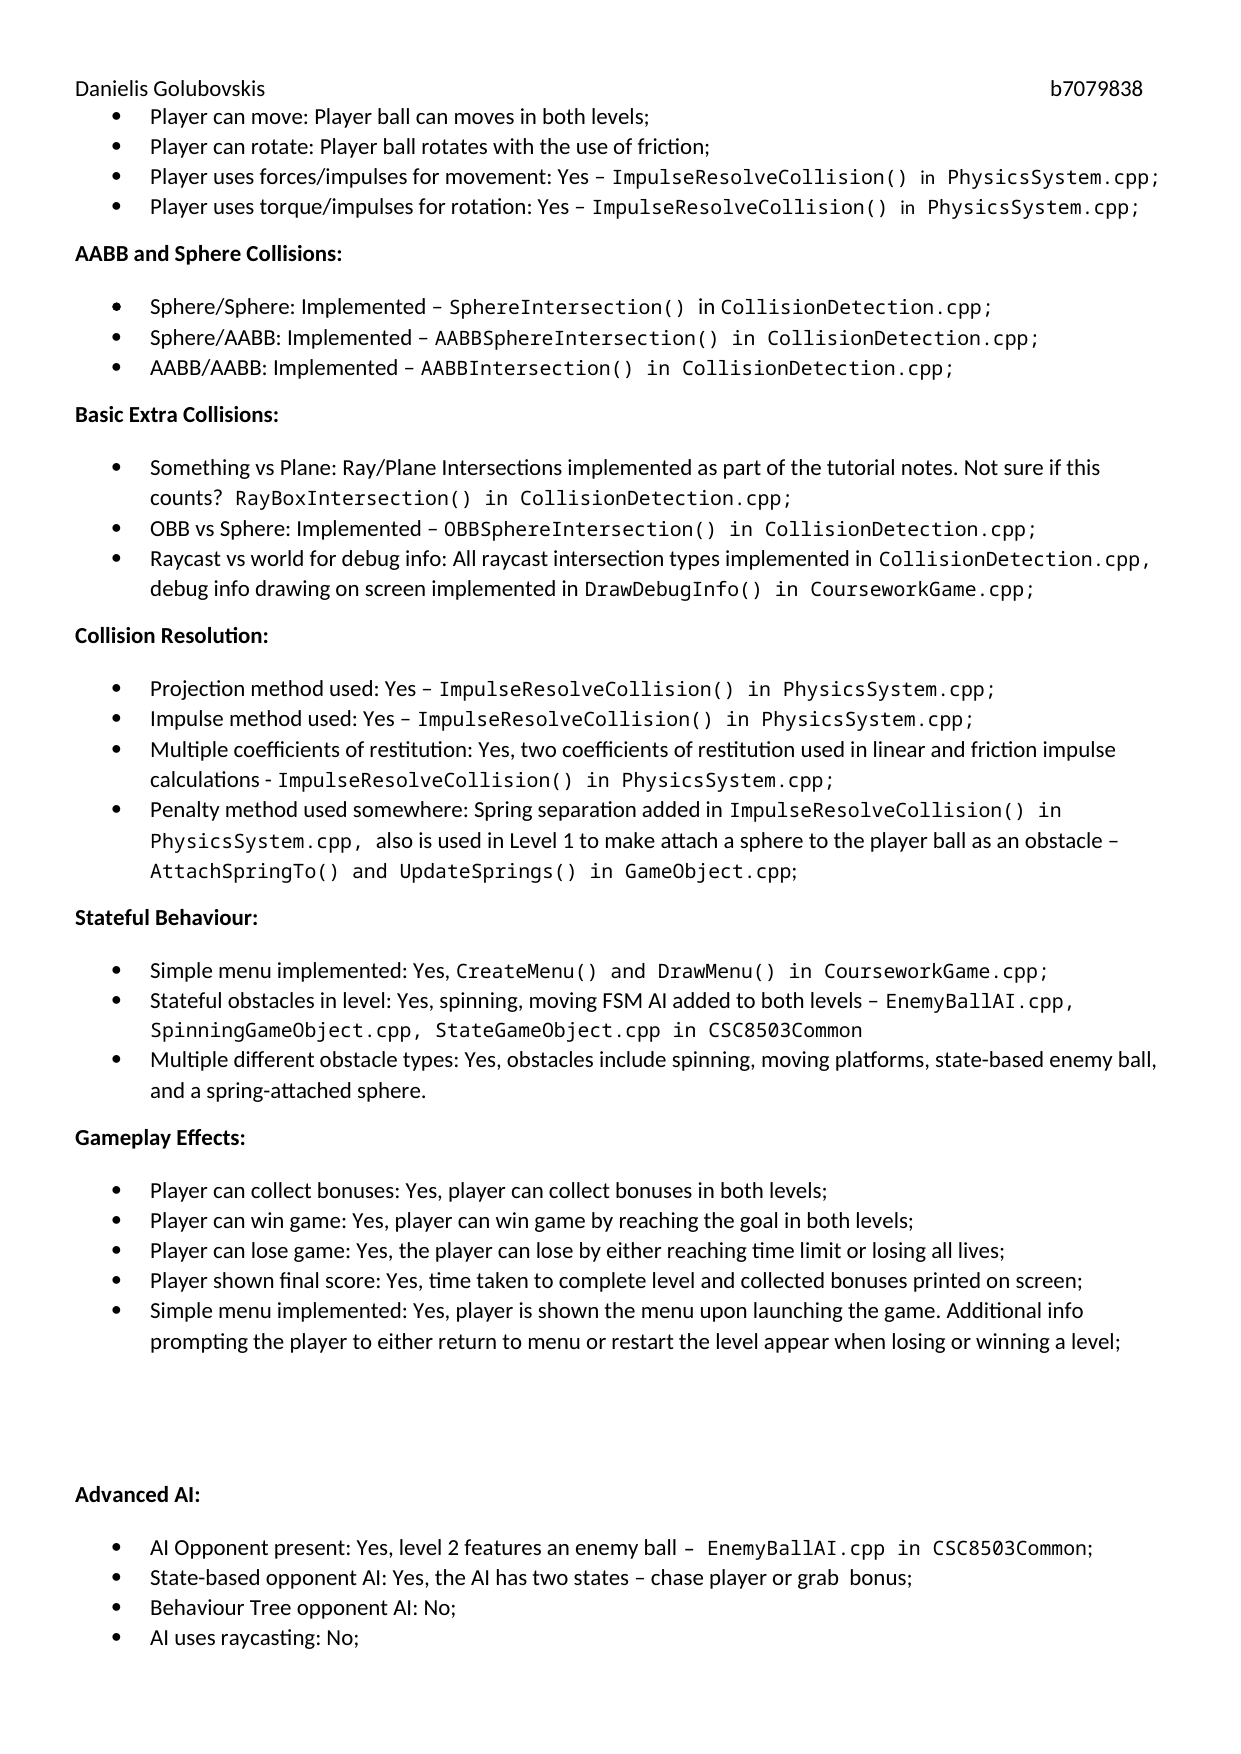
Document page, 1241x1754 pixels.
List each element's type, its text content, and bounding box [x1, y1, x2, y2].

list Player uses torque/impulses for rotation: Yes – ImpulseResolveCollision() in PhysicsSystem.cpp; [112, 192, 1165, 221]
list Player can rotate: Player ball rotates with the use of friction; [112, 132, 1165, 160]
text AABB and Sphere Collisions: [75, 239, 1165, 267]
list Impulse method used: Yes – ImpulseResolveCollision() in PhysicsSystem.cpp; [112, 704, 1165, 733]
text Advanced AI: [75, 1480, 1165, 1508]
list Sphere/Sphere: Implemented – SphereIntersection() in CollisionDetection.cpp; [112, 292, 1165, 321]
list Player uses forces/impulses for movement: Yes – ImpulseResolveCollision() in PhysicsSystem.cpp; [112, 162, 1165, 190]
text Stateful Behaviour: [75, 903, 1165, 931]
list Simple menu implemented: Yes, player is shown the menu upon launching the game. Additional info prompting the player to either return to menu or restart the level appear when losing or winning a level; [112, 1297, 1165, 1355]
list AI uses raycasting: No; [112, 1623, 1165, 1651]
list AI Opponent present: Yes, level 2 features an enemy ball – EnemyBallAI.cpp in CSC8503Common; [112, 1533, 1165, 1561]
list Player shown final score: Yes, time taken to complete level and collected bonuses printed on screen; [112, 1266, 1165, 1294]
list OBB vs Sphere: Implemented – OBBSphereIntersection() in CollisionDetection.cpp; [112, 514, 1165, 542]
list Multiple coefficients of restitution: Yes, two coefficients of restitution used in linear and friction impulse calculations - ImpulseResolveCollision() in PhysicsSystem.cpp; [112, 735, 1165, 793]
list Stateful obstacles in level: Yes, spinning, moving FSM AI added to both levels – EnemyBallAI.cpp, SpinningGameObject.cpp, StateGameObject.cpp in CSC8503Common [112, 986, 1165, 1043]
list Something vs Plane: Ray/Plane Intersections implemented as part of the tutorial notes. Not sure if this counts? RayBoxIntersection() in CollisionDetection.cpp; [112, 453, 1165, 511]
list Raycast vs world for debug info: All raycast intersection types implemented in CollisionDetection.cpp, debug info drawing on screen implemented in DrawDebugInfo() in CourseworkGame.cpp; [112, 544, 1165, 602]
list Penalty method used somewhere: Spring separation added in ImpulseResolveCollision() in PhysicsSystem.cpp, also is used in Level 1 to make attach a sphere to the player ball as an obstacle – AttachSpringTo() and UpdateSprings() in GameObject.cpp; [112, 795, 1165, 884]
text Basic Extra Collisions: [75, 400, 1165, 428]
list Behaviour Tree opponent AI: No; [112, 1593, 1165, 1621]
list AABB/AABB: Implemented – AABBIntersection() in CollisionDetection.cpp; [112, 353, 1165, 381]
list Multiple different obstacle types: Yes, obstacles include spinning, moving platforms, state-based enemy ball, and a spring-attached sphere. [112, 1046, 1165, 1104]
list Player can collect bonuses: Yes, player can collect bonuses in both levels; [112, 1176, 1165, 1204]
list Player can lose game: Yes, the player can lose by either reaching time limit or losing all lives; [112, 1236, 1165, 1264]
list State-based opponent AI: Yes, the AI has two states – chase player or grab bonus; [112, 1563, 1165, 1591]
list Projection method used: Yes – ImpulseResolveCollision() in PhysicsSystem.cpp; [112, 674, 1165, 702]
list Simple menu implemented: Yes, CreateMenu() and DrawMenu() in CourseworkGame.cpp; [112, 956, 1165, 984]
text Collision Resolution: [75, 621, 1165, 649]
list Player can win game: Yes, player can win game by reaching the goal in both levels; [112, 1206, 1165, 1234]
list Sphere/AABB: Implemented – AABBSphereIntersection() in CollisionDetection.cpp; [112, 323, 1165, 351]
text Gameplay Effects: [75, 1123, 1165, 1151]
list Player can move: Player ball can moves in both levels; [112, 102, 1165, 130]
